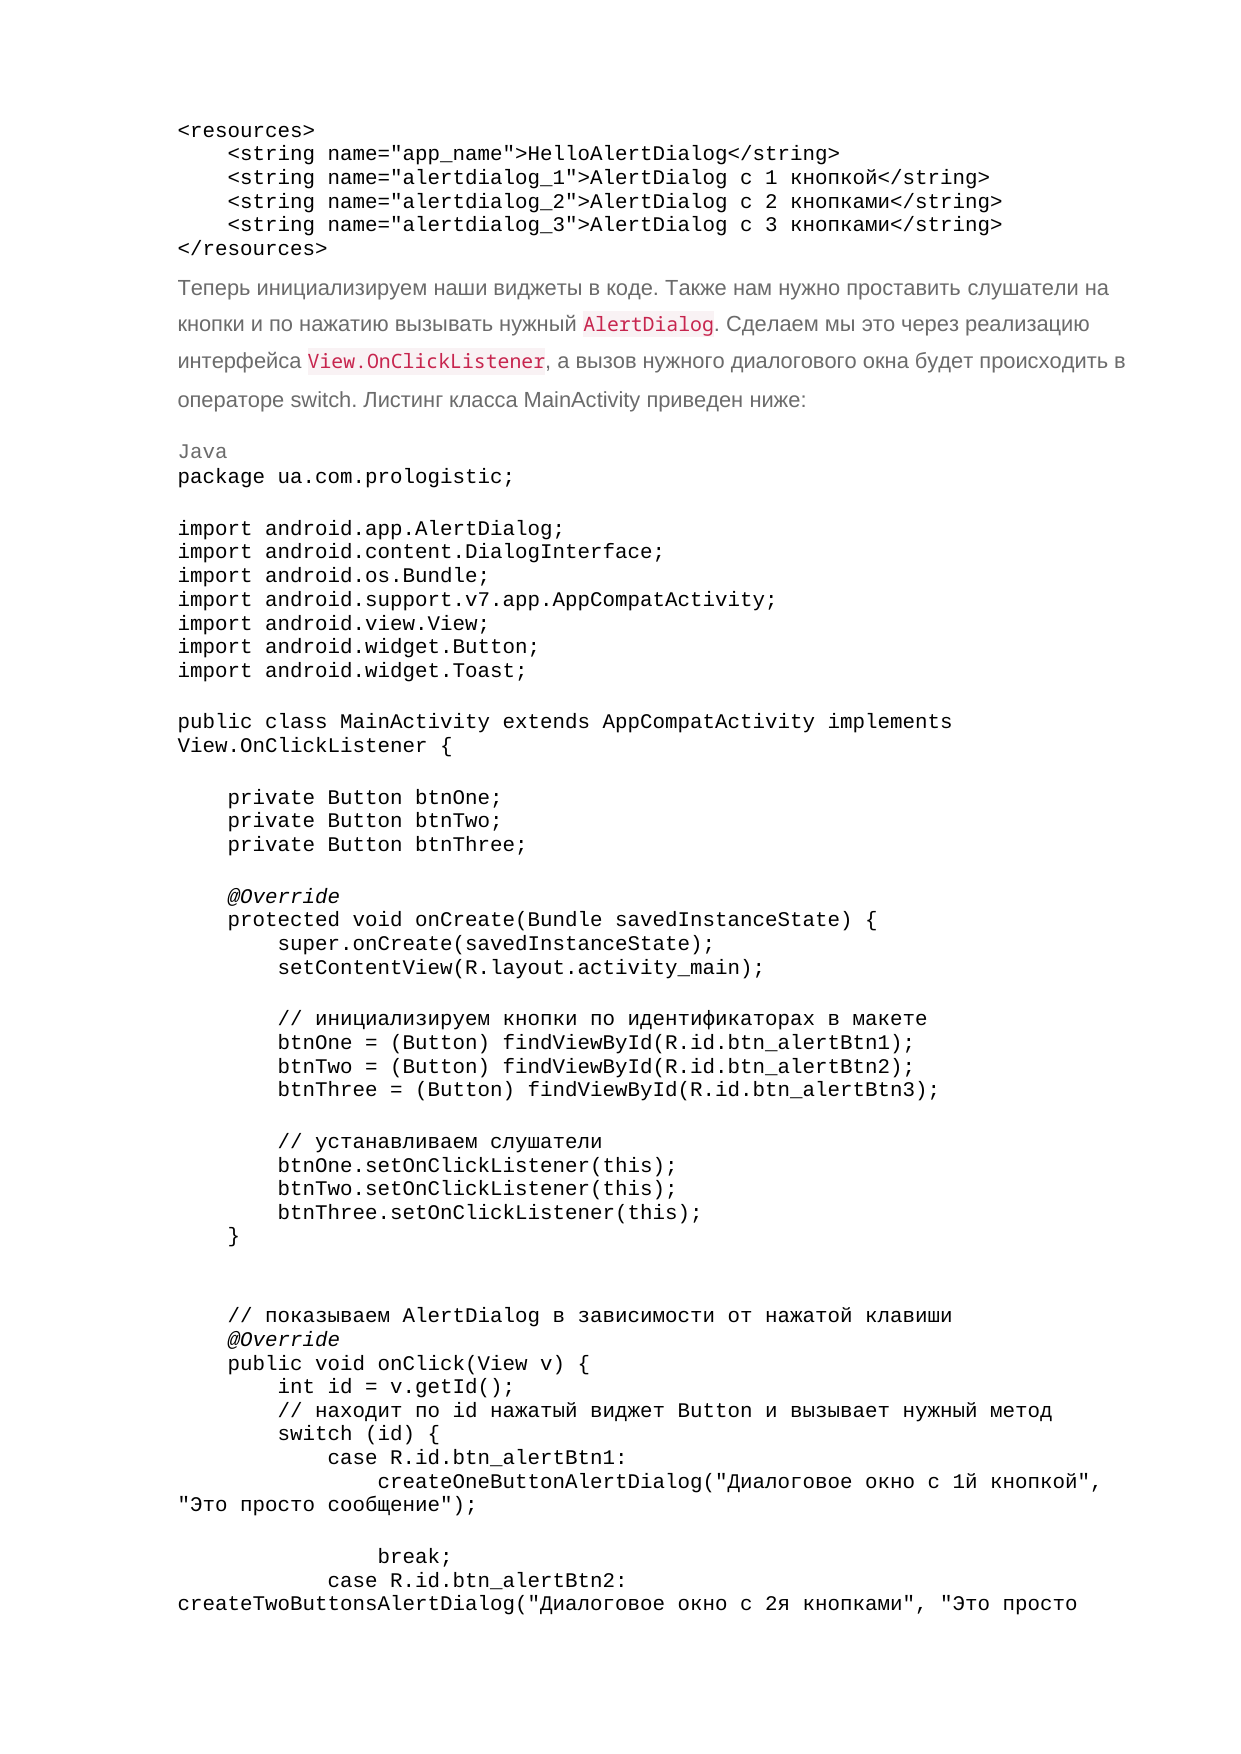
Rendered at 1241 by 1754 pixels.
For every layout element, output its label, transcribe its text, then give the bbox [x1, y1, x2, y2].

table_header <resources> <string name="app_name">HelloAlertDialog</string> <string name="alertdialog_1">AlertDialog с 1 кнопкой</string> <string name="alertdialog_2">AlertDialog с 2 кнопками</string> <string name="alertdialog_3">AlertDialog с 3 кнопками</string> </resources> [176, 118, 1133, 263]
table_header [176, 465, 1114, 1618]
text Java [177, 427, 1152, 465]
text Теперь инициализируем наши виджеты в коде. Также нам нужно проставить слушатели на кнопки и по нажатию вызывать нужный AlertDialog. Сделаем мы это через реализацию интерфейса View.OnClickListener, а вызов нужного диалогового окна будет происходить в операторе switch. Листинг класса MainActivity приведен ниже: [177, 263, 1152, 412]
